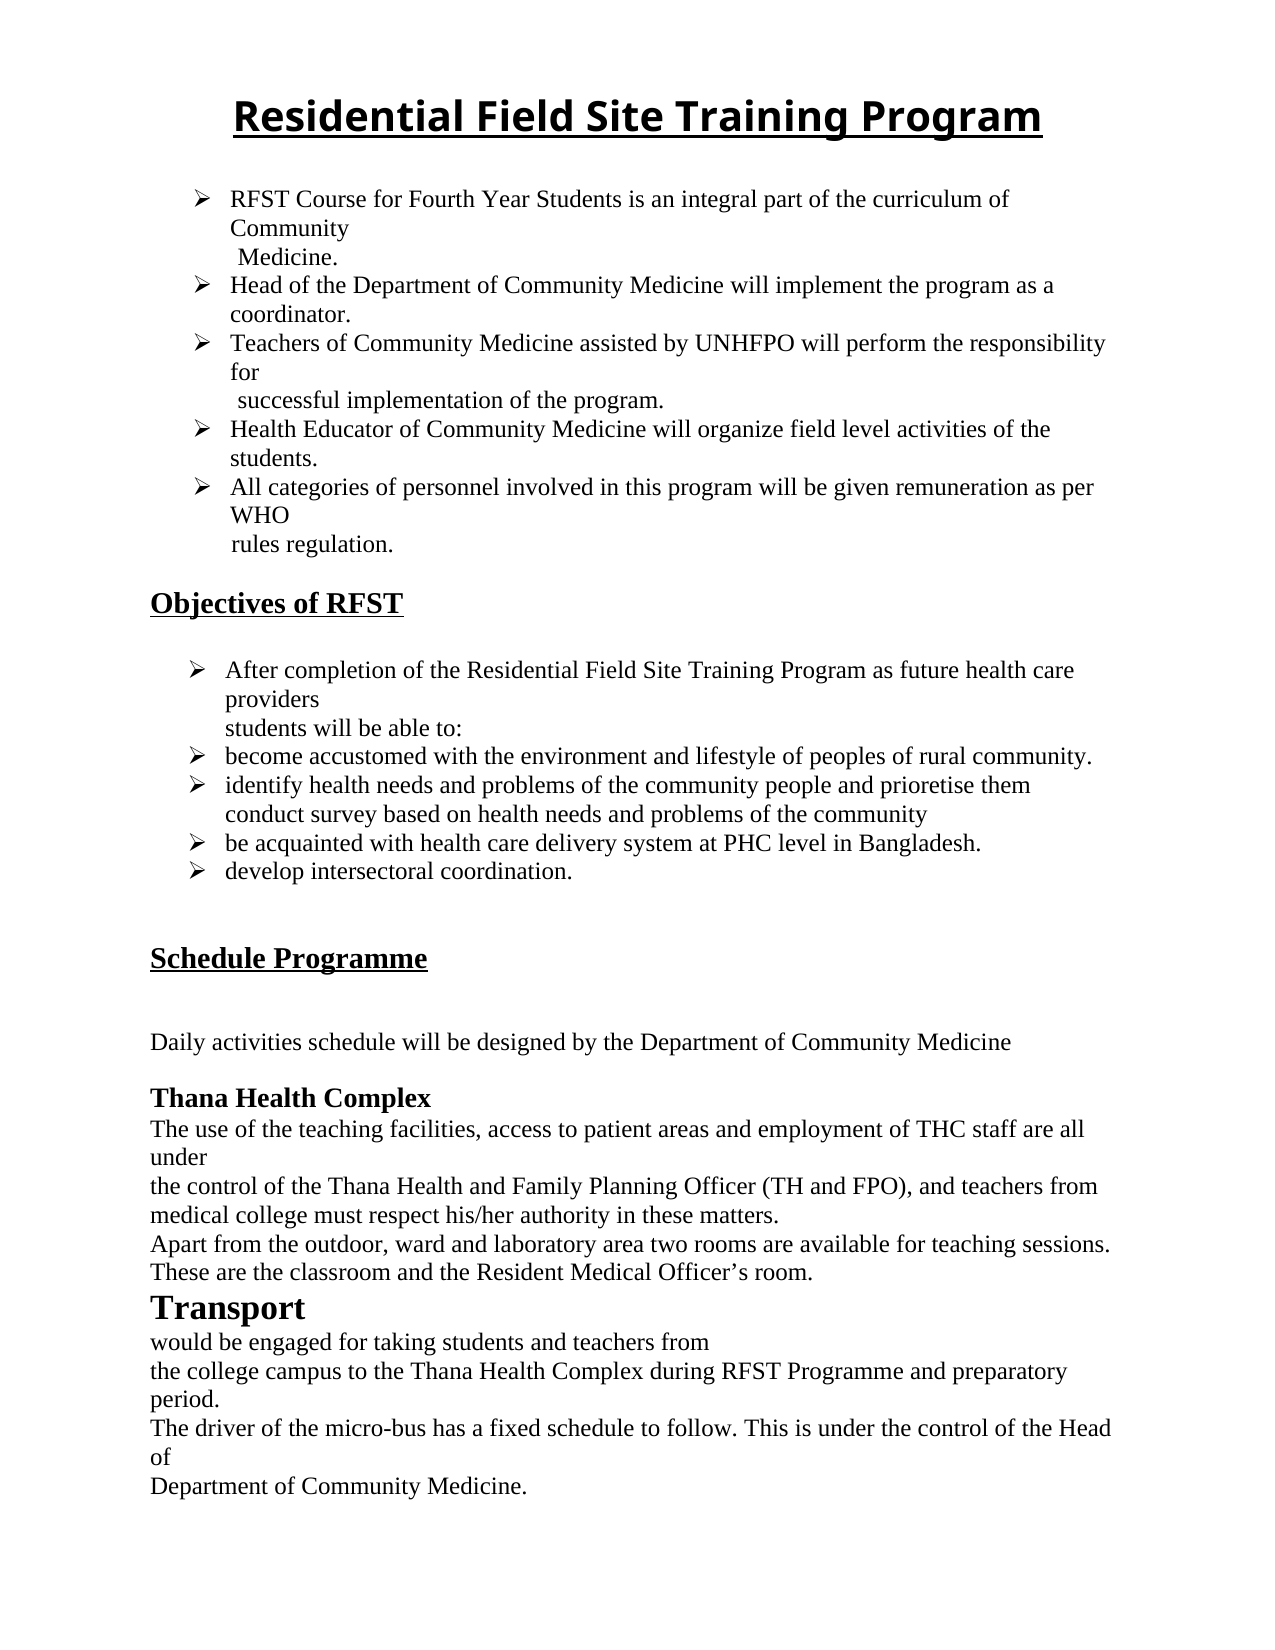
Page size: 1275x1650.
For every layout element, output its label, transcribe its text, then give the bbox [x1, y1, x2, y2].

text Transport [150, 1286, 1125, 1327]
text the college campus to the Thana Health Complex during RFST Programme and preparatory period. [150, 1356, 1125, 1413]
list All categories of personnel involved in this program will be given remuneration as per WHO [192, 472, 1125, 529]
text Schedule Programme [150, 940, 1125, 975]
text medical college must respect his/her authority in these matters. [150, 1200, 1125, 1229]
list develop intersectoral coordination. [187, 856, 1125, 885]
text The driver of the micro-bus has a fixed schedule to follow. This is under the control of the Head of [150, 1413, 1125, 1471]
text the control of the Thana Health and Family Planning Officer (TH and FPO), and teachers from [150, 1171, 1125, 1200]
text Apart from the outdoor, ward and laboratory area two rooms are available for teaching sessions. [150, 1229, 1125, 1257]
text would be engaged for taking students and teachers from [150, 1327, 1125, 1356]
text students will be able to: [150, 713, 1125, 741]
list identify health needs and problems of the community people and prioretise them [187, 770, 1125, 799]
text Thana Health Complex [150, 1081, 1125, 1114]
text Residential Field Site Training Program [150, 87, 1125, 143]
list After completion of the Residential Field Site Training Program as future health care providers [187, 655, 1125, 713]
list Head of the Department of Community Medicine will implement the program as a coordinator. [192, 271, 1125, 328]
text Objectives of RFST [150, 586, 1125, 620]
text These are the classroom and the Resident Medical Officer’s room. [150, 1257, 1125, 1286]
text Department of Community Medicine. [150, 1471, 1125, 1499]
list become accustomed with the environment and lifestyle of peoples of rural community. [187, 741, 1125, 770]
text Daily activities schedule will be designed by the Department of Community Medicine [150, 1027, 1125, 1056]
text conduct survey based on health needs and problems of the community [150, 799, 1125, 828]
text successful implementation of the program. [150, 386, 1125, 414]
text Medicine. [150, 242, 1125, 271]
list Teachers of Community Medicine assisted by UNHFPO will perform the responsibility for [192, 328, 1125, 386]
list be acquainted with health care delivery system at PHC level in Bangladesh. [187, 828, 1125, 856]
list RFST Course for Fourth Year Students is an integral part of the curriculum of Community [192, 184, 1125, 242]
text rules regulation. [150, 529, 1125, 558]
list Health Educator of Community Medicine will organize field level activities of the students. [192, 414, 1125, 472]
text The use of the teaching facilities, access to patient areas and employment of THC staff are all under [150, 1114, 1125, 1171]
